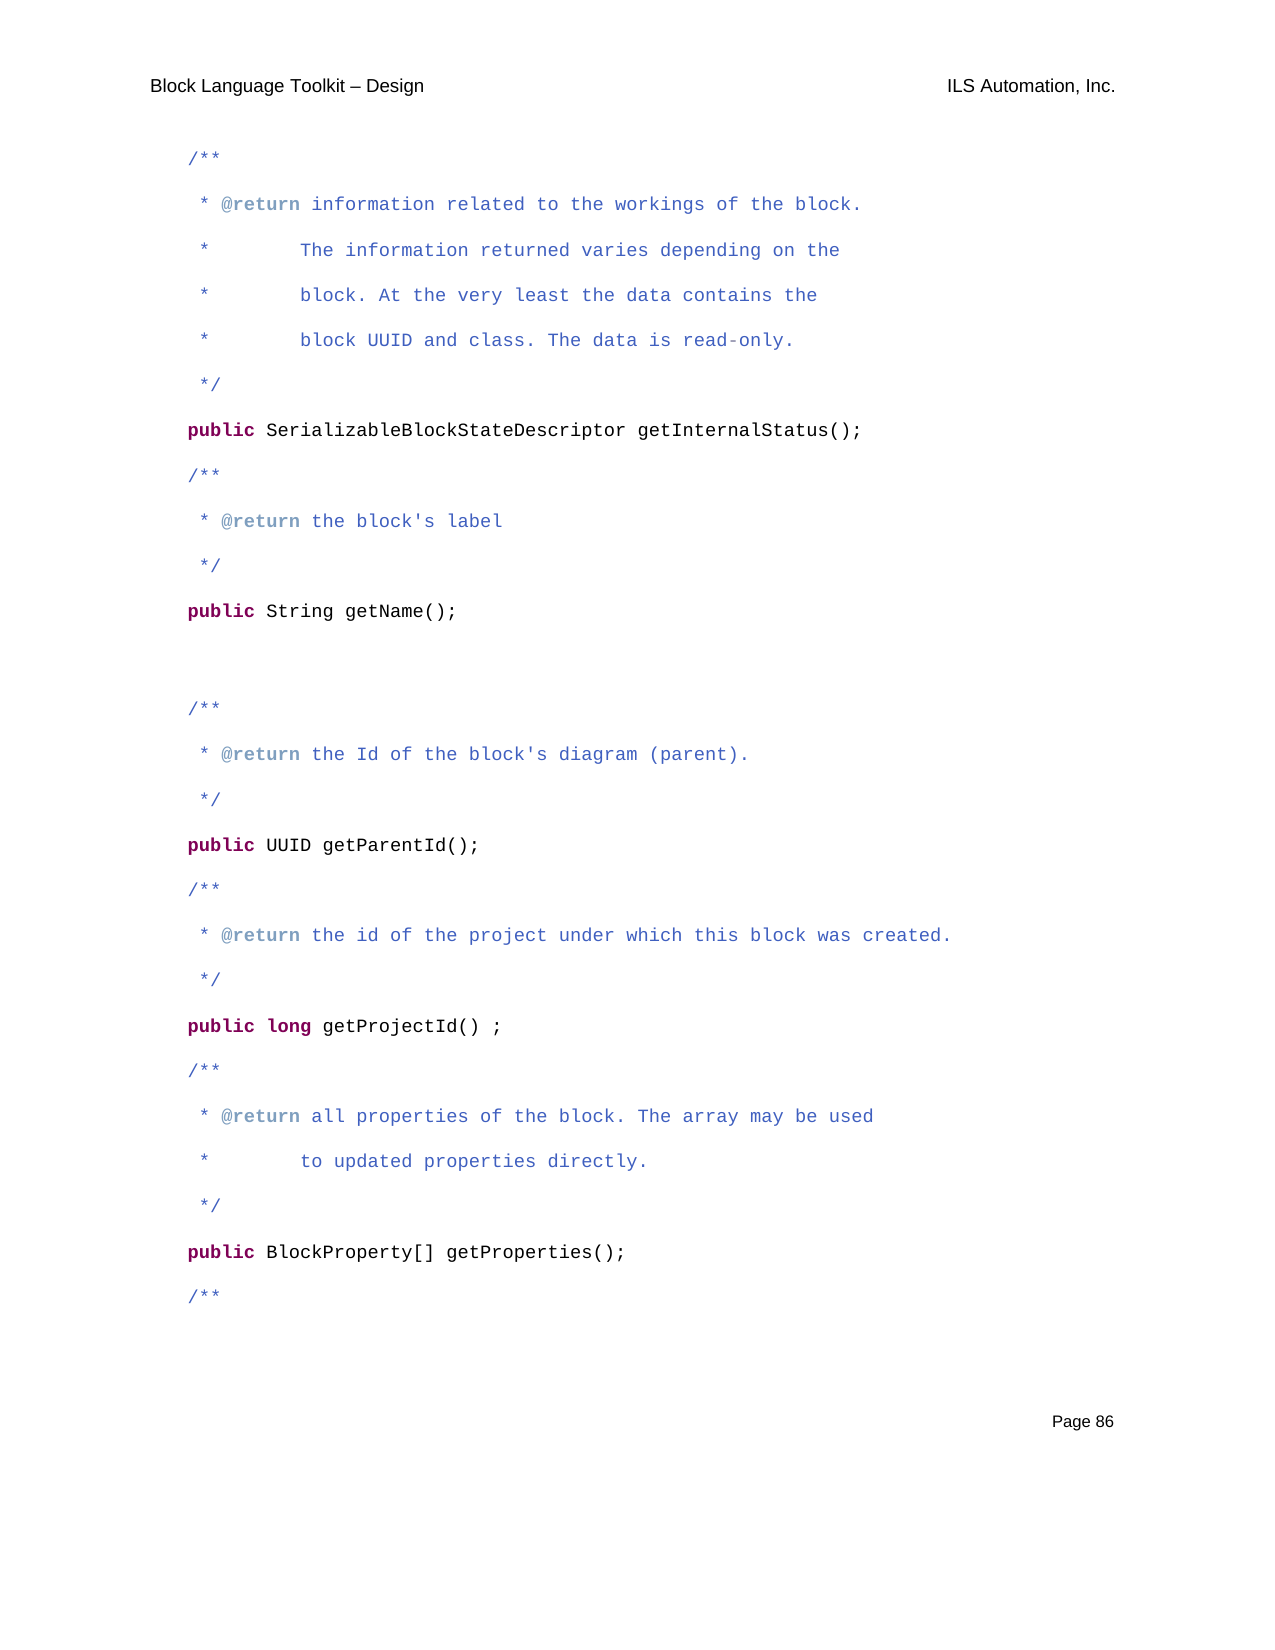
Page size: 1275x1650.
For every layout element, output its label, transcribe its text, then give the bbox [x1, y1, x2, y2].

text /** [150, 1062, 1125, 1083]
text */ [150, 376, 1125, 397]
text /** [150, 881, 1125, 902]
text * block UUID and class. The data is read-only. [150, 331, 1125, 352]
text * @return all properties of the block. The array may be used [150, 1107, 1125, 1128]
text * @return the id of the project under which this block was created. [150, 926, 1125, 947]
text */ [150, 557, 1125, 578]
text /** [150, 466, 1125, 488]
text * @return information related to the workings of the block. [150, 195, 1125, 216]
text * @return the Id of the block's diagram (parent). [150, 745, 1125, 766]
text */ [150, 790, 1125, 812]
text */ [150, 971, 1125, 992]
text */ [150, 1197, 1125, 1218]
text * @return the block's label [150, 512, 1125, 533]
text * block. At the very least the data contains the [150, 286, 1125, 307]
text * The information returned varies depending on the [150, 240, 1125, 262]
text public BlockProperty[] getProperties(); [150, 1242, 1125, 1264]
text public long getProjectId() ; [150, 1016, 1125, 1038]
text /** [150, 1288, 1125, 1309]
text /** [150, 150, 1125, 171]
text public SerializableBlockStateDescriptor getInternalStatus(); [150, 421, 1125, 442]
text public UUID getParentId(); [150, 836, 1125, 857]
text * to updated properties directly. [150, 1152, 1125, 1173]
text /** [150, 700, 1125, 721]
text public String getName(); [150, 602, 1125, 623]
